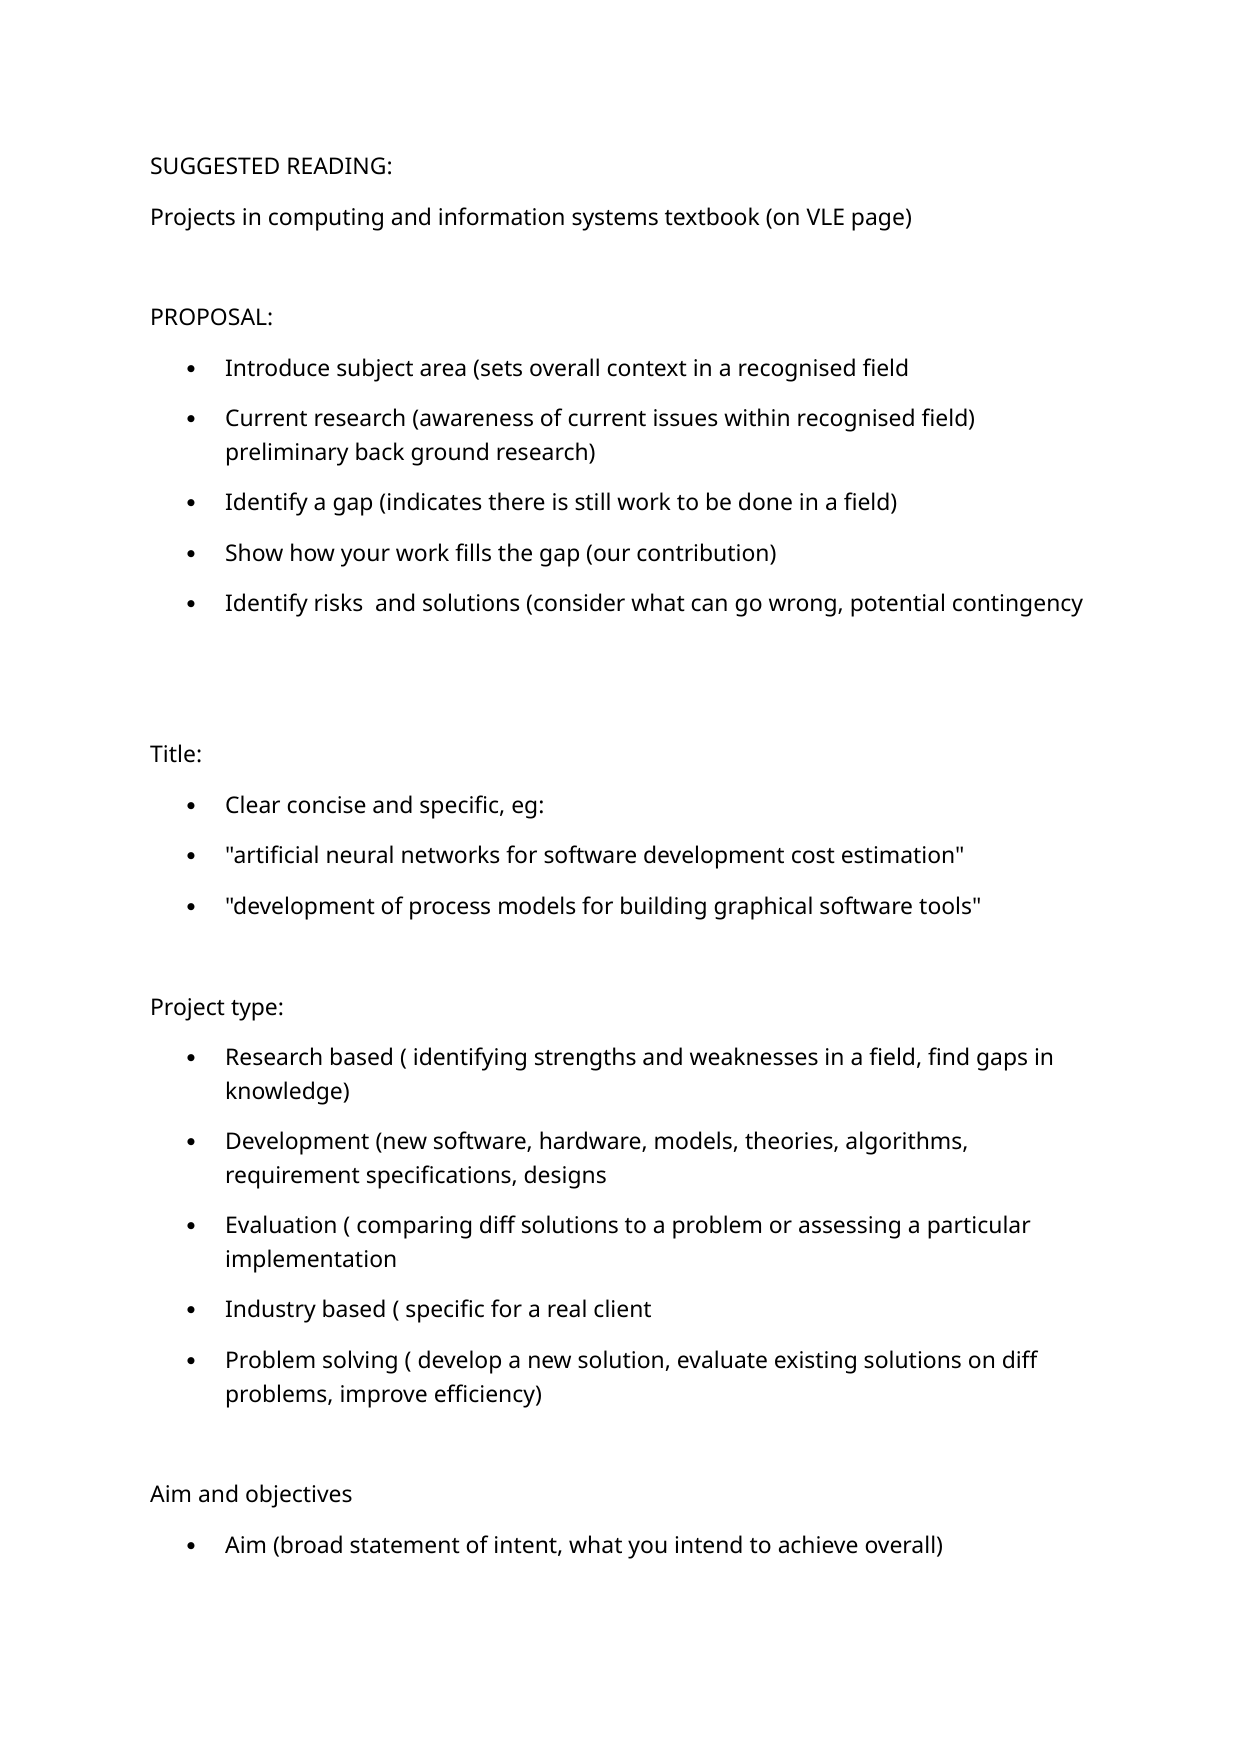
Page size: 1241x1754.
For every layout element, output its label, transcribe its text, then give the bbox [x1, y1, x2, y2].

list Current research (awareness of current issues within recognised field) preliminary back ground research) [187, 402, 1090, 467]
list Industry based ( specific for a real client [187, 1293, 1090, 1324]
list Research based ( identifying strengths and weaknesses in a field, find gaps in knowledge) [187, 1041, 1090, 1106]
list Identify a gap (indicates there is still work to be done in a field) [187, 486, 1090, 517]
text Projects in computing and information systems textbook (on VLE page) [150, 200, 1090, 232]
list "artificial neural networks for software development cost estimation" [187, 839, 1090, 870]
list Clear concise and specific, eg: [187, 789, 1090, 820]
list Development (new software, hardware, models, theories, algorithms, requirement specifications, designs [187, 1125, 1090, 1190]
list "development of process models for building graphical software tools" [187, 889, 1090, 921]
list Problem solving ( develop a new solution, evaluate existing solutions on diff problems, improve efficiency) [187, 1344, 1090, 1409]
text Aim and objectives [150, 1478, 1090, 1509]
text Title: [150, 738, 1090, 769]
list Aim (broad statement of intent, what you intend to achieve overall) [187, 1529, 1090, 1560]
list Show how your work fills the gap (our contribution) [187, 537, 1090, 568]
text Project type: [150, 990, 1090, 1022]
list Identify risks and solutions (consider what can go wrong, potential contingency [187, 587, 1090, 618]
list Introduce subject area (sets overall context in a recognised field [187, 352, 1090, 383]
text SUGGESTED READING: [150, 150, 1090, 181]
list Evaluation ( comparing diff solutions to a problem or assessing a particular implementation [187, 1209, 1090, 1274]
text PROPOSAL: [150, 301, 1090, 332]
